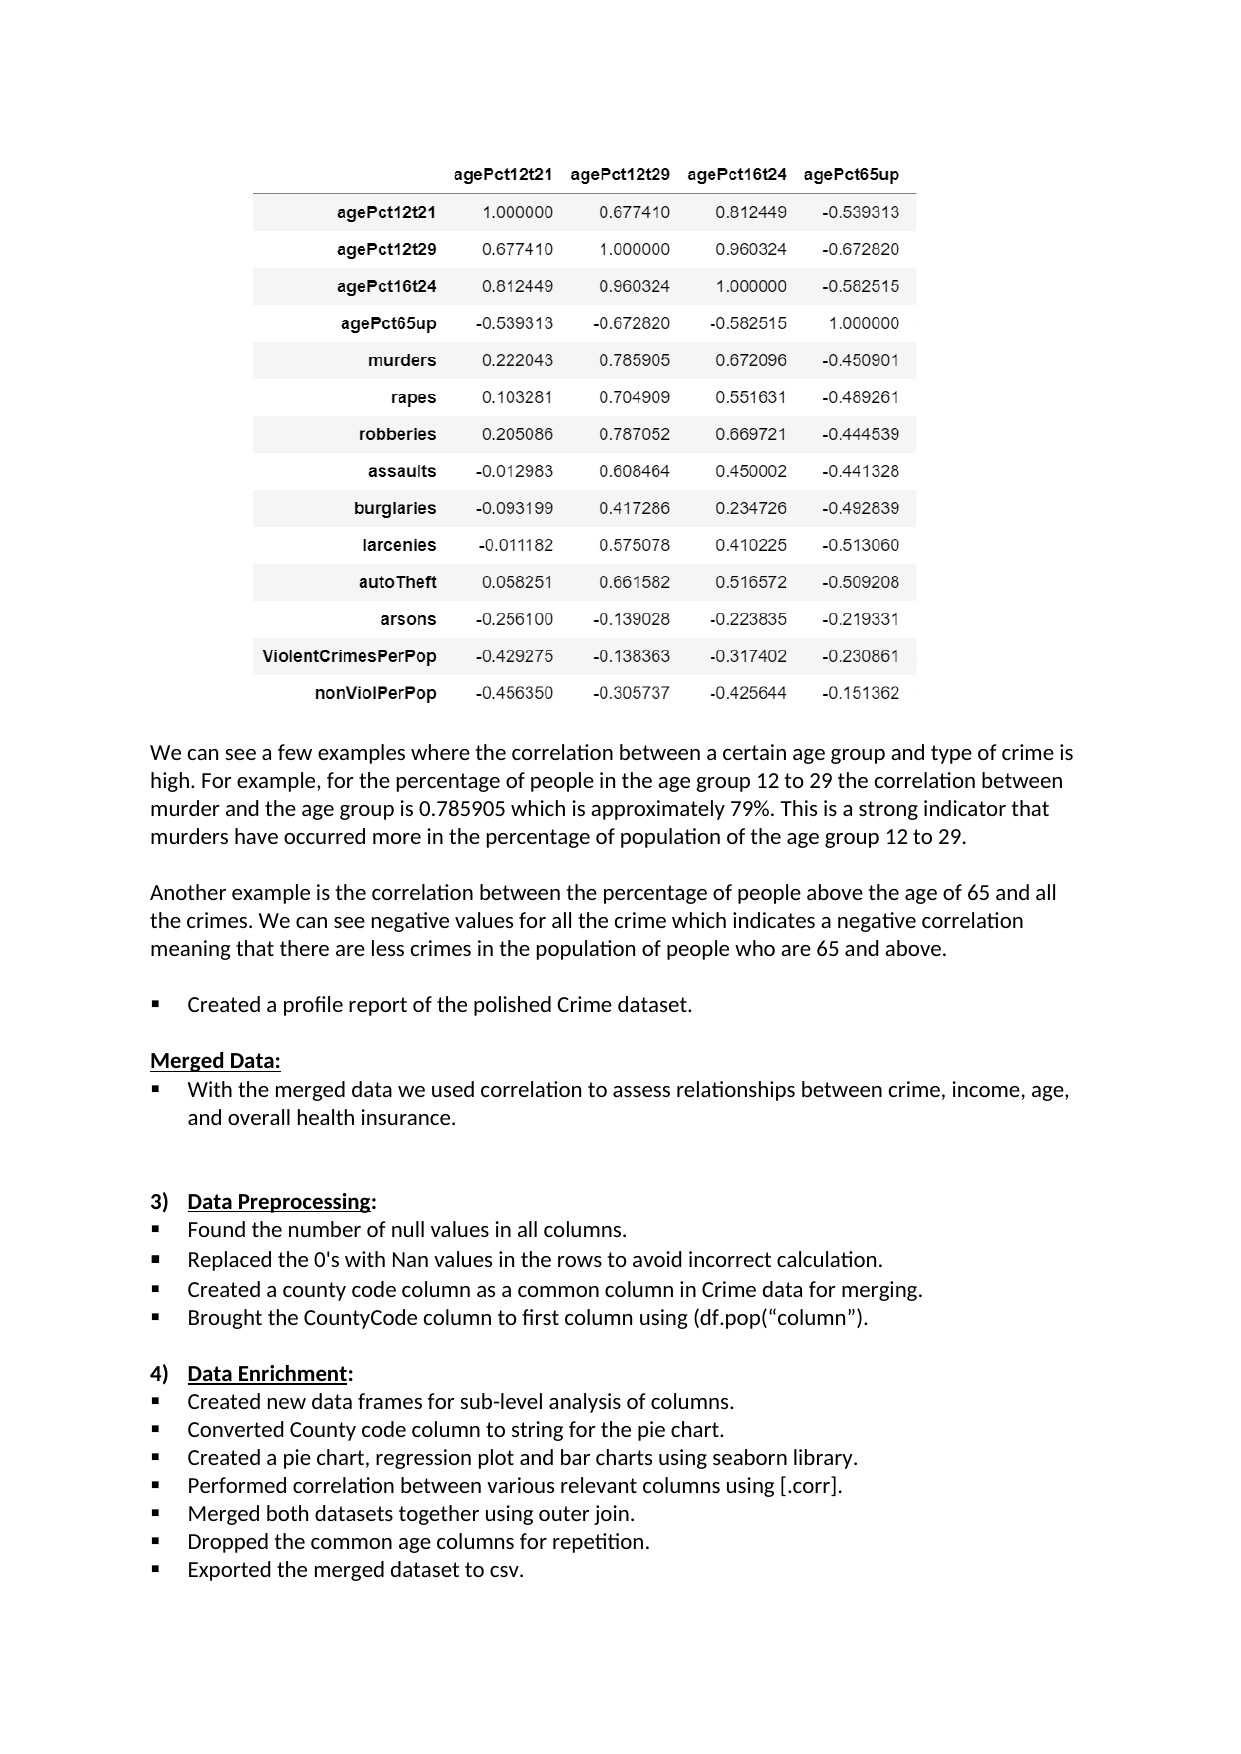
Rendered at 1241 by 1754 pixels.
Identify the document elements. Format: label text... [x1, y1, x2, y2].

text We can see a few examples where the correlation between a certain age group and type of crime is high. For example, for the percentage of people in the age group 12 to 29 the correlation between murder and the age group is 0.785905 which is approximately 79%. This is a strong indicator that murders have occurred more in the percentage of population of the age group 12 to 29. [150, 738, 1090, 851]
list Exported the merged dataset to csv. [150, 1555, 1090, 1583]
text Another example is the correlation between the percentage of people above the age of 65 and all the crimes. We can see negative values for all the crime which indicates a negative correlation meaning that there are less crimes in the population of people who are 65 and above. [150, 878, 1090, 963]
list Data Enrichment: [150, 1359, 1090, 1387]
list Converted County code column to string for the pie chart. [150, 1415, 1090, 1443]
list Created new data frames for sub-level analysis of columns. [150, 1387, 1090, 1415]
list Brought the CountyCode column to first column using (df.pop(“column”). [150, 1303, 1090, 1331]
list Created a county code column as a common column in Crime data for merging. [150, 1275, 1090, 1303]
text Merged Data: [150, 1047, 1090, 1075]
list With the merged data we used correlation to assess relationships between crime, income, age, and overall health insurance. [150, 1075, 1090, 1131]
list Found the number of null values in all columns. [150, 1215, 1090, 1243]
list Data Preprocessing: [150, 1187, 1090, 1215]
list Dropped the common age columns for repetition. [150, 1527, 1090, 1555]
list Created a pie chart, regression plot and bar charts using seaborn library. [150, 1443, 1090, 1471]
list Performed correlation between various relevant columns using [.corr]. [150, 1471, 1090, 1499]
picture [251, 150, 917, 717]
list Created a profile report of the polished Crime dataset. [150, 991, 1090, 1019]
list Merged both datasets together using outer join. [150, 1499, 1090, 1527]
list Replaced the 0's with Nan values in the rows to avoid incorrect calculation. [150, 1245, 1090, 1273]
